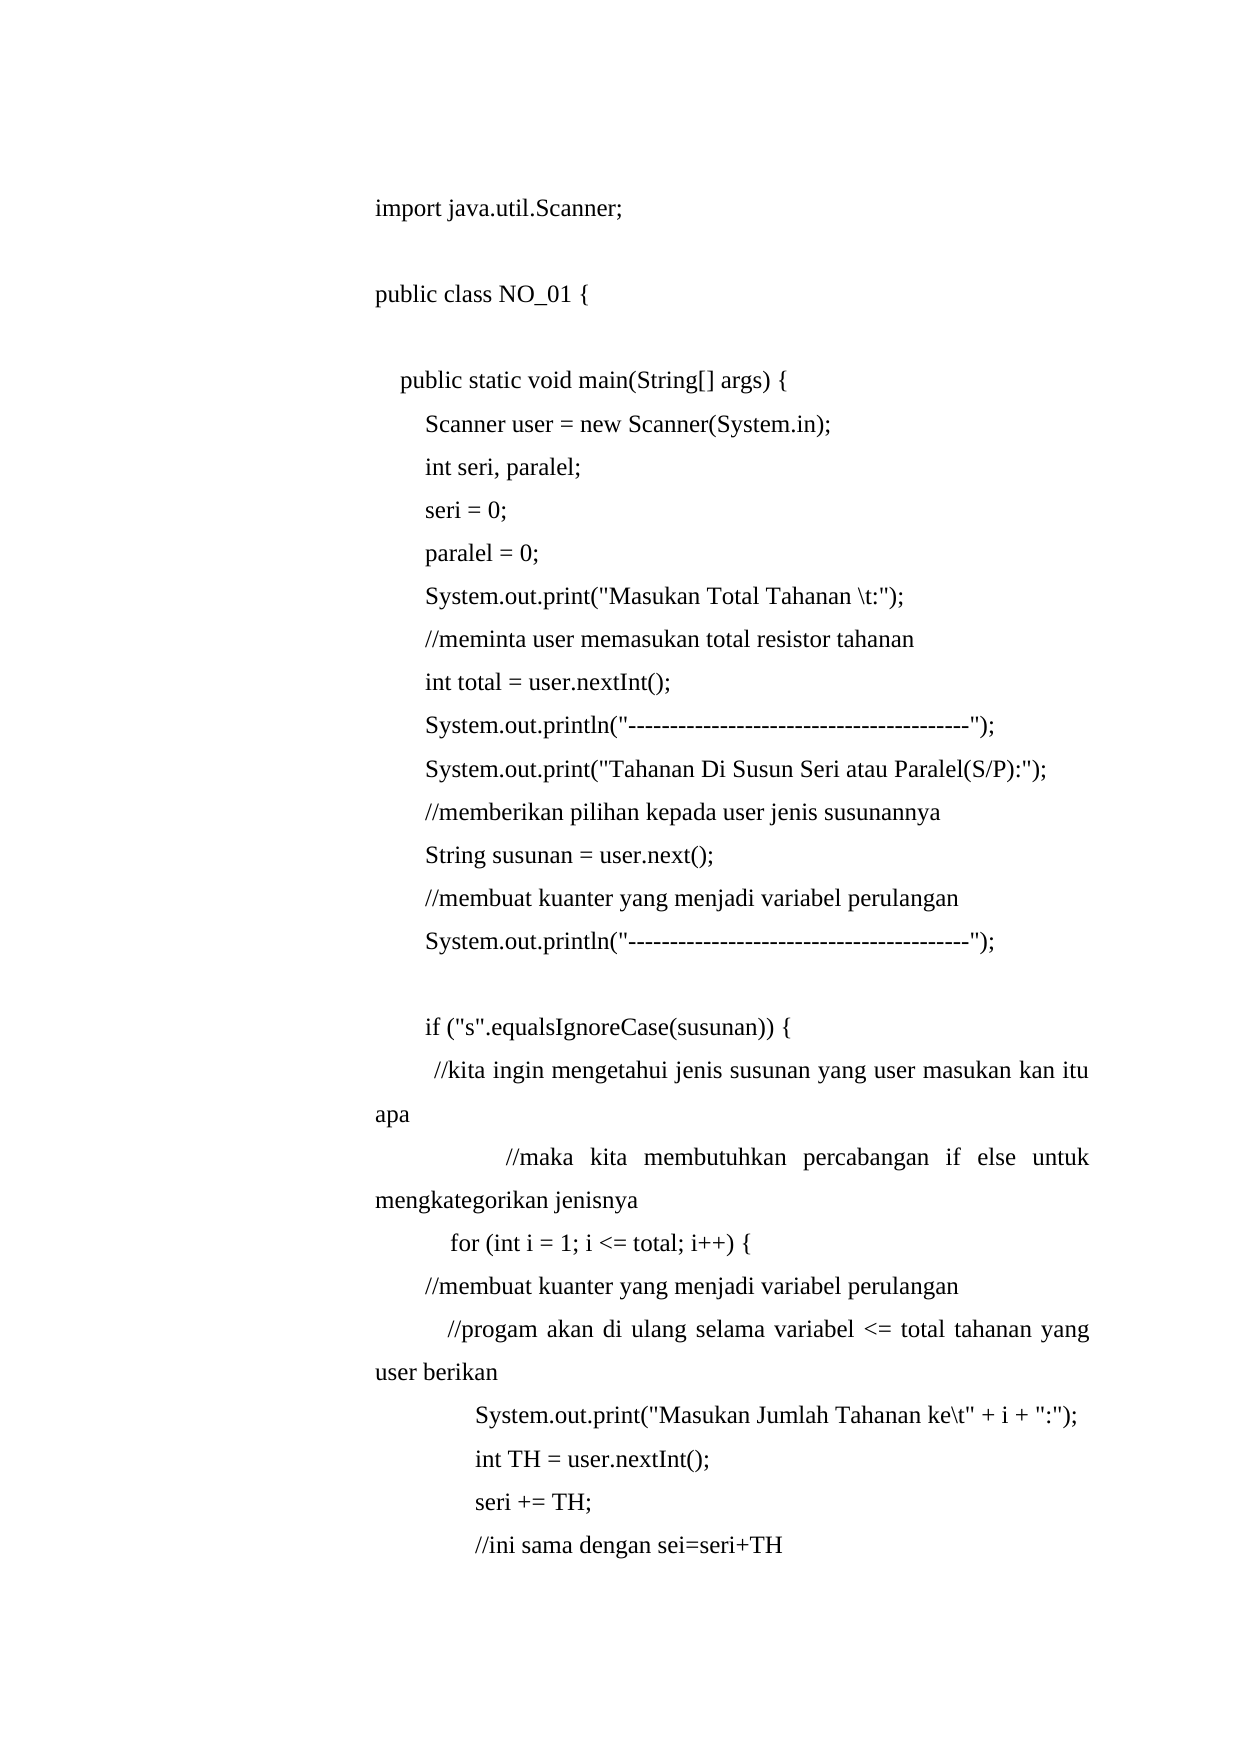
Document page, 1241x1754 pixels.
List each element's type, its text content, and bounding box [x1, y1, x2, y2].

list seri += TH; [375, 1487, 1090, 1516]
list System.out.print("Tahanan Di Susun Seri atau Paralel(S/P):"); [375, 754, 1090, 782]
list //progam akan di ulang selama variabel <= total tahanan yang user berikan [375, 1314, 1090, 1386]
list import java.util.Scanner; [375, 193, 1090, 222]
list System.out.print("Masukan Jumlah Tahanan ke\t" + i + ":"); [375, 1401, 1090, 1429]
list Scanner user = new Scanner(System.in); [375, 409, 1090, 437]
list //ini sama dengan sei=seri+TH [375, 1530, 1090, 1559]
list for (int i = 1; i <= total; i++) { [375, 1228, 1090, 1257]
list int TH = user.nextInt(); [375, 1444, 1090, 1472]
list if ("s".equalsIgnoreCase(susunan)) { [375, 1012, 1090, 1041]
list public static void main(String[] args) { [375, 366, 1090, 394]
list System.out.print("Masukan Total Tahanan \t:"); [375, 581, 1090, 610]
list int total = user.nextInt(); [375, 667, 1090, 696]
list //membuat kuanter yang menjadi variabel perulangan [375, 1271, 1090, 1300]
list //maka kita membutuhkan percabangan if else untuk mengkategorikan jenisnya [375, 1142, 1090, 1214]
list paralel = 0; [375, 538, 1090, 567]
list System.out.println("-----------------------------------------"); [375, 711, 1090, 739]
list //memberikan pilihan kepada user jenis susunannya [375, 797, 1090, 826]
list int seri, paralel; [375, 452, 1090, 481]
list seri = 0; [375, 495, 1090, 524]
list //kita ingin mengetahui jenis susunan yang user masukan kan itu apa [375, 1056, 1090, 1127]
list String susunan = user.next(); [375, 840, 1090, 869]
list public class NO_01 { [375, 279, 1090, 308]
list System.out.println("-----------------------------------------"); [375, 926, 1090, 955]
list //meminta user memasukan total resistor tahanan [375, 624, 1090, 653]
list //membuat kuanter yang menjadi variabel perulangan [375, 883, 1090, 912]
